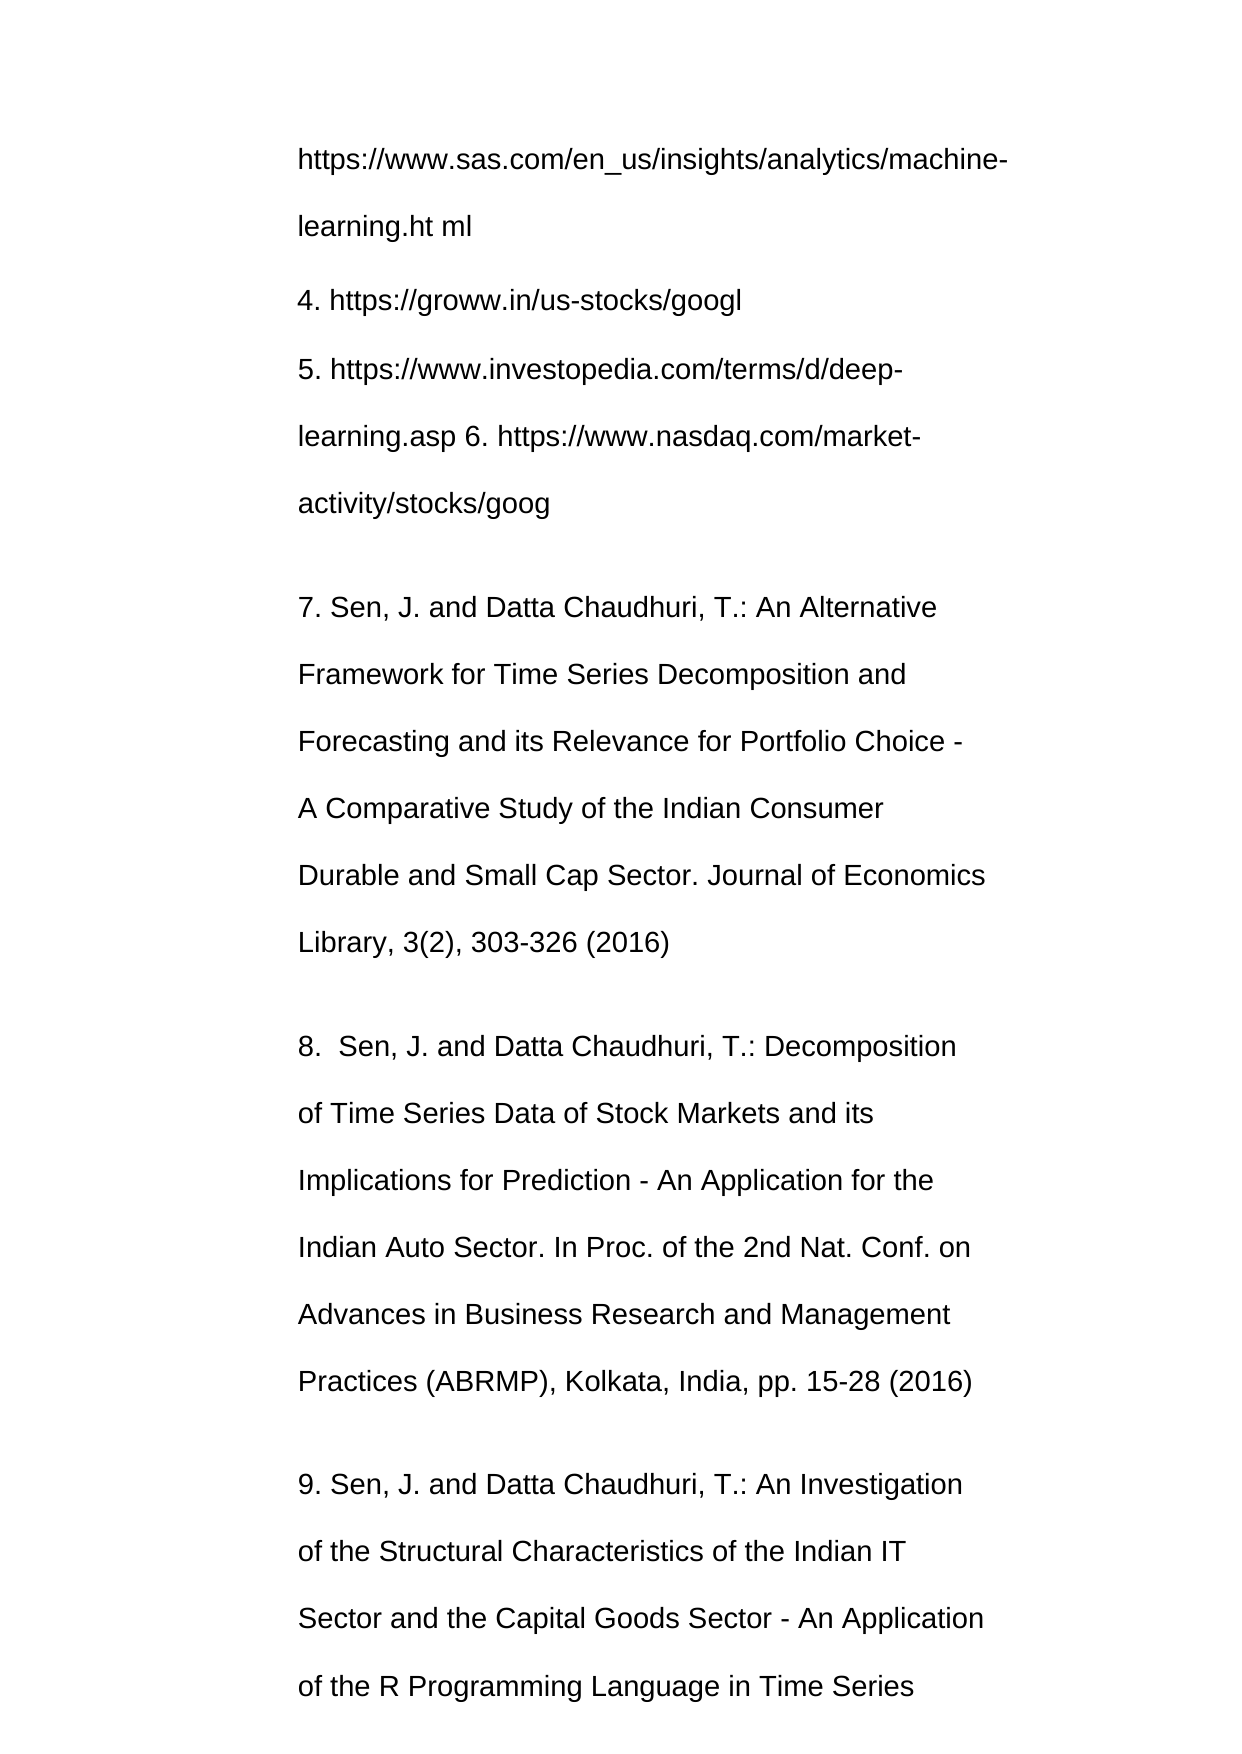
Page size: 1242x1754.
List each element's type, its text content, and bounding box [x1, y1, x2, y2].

text 8. Sen, J. and Datta Chaudhuri, T.: Decomposition of Time Series Data of Stock Markets and its Implications for Prediction - An Application for the Indian Auto Sector. In Proc. of the 2nd Nat. Conf. on Advances in Business Research and Management Practices (ABRMP), Kolkata, India, pp. 15-28 (2016) [298, 1029, 988, 1398]
text 7. Sen, J. and Datta Chaudhuri, T.: An Alternative Framework for Time Series Decomposition and Forecasting and its Relevance for Portfolio Choice - A Comparative Study of the Indian Consumer Durable and Small Cap Sector. Journal of Economics Library, 3(2), 303-326 (2016) [298, 590, 988, 959]
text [297, 142, 1101, 242]
text 4. https://groww.in/us-stocks/googl [297, 283, 1127, 316]
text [298, 1467, 988, 1702]
text 5. https://www.investopedia.com/terms/d/deep-learning.asp 6. https://www.nasdaq.com/market-activity/stocks/goog [298, 352, 988, 520]
